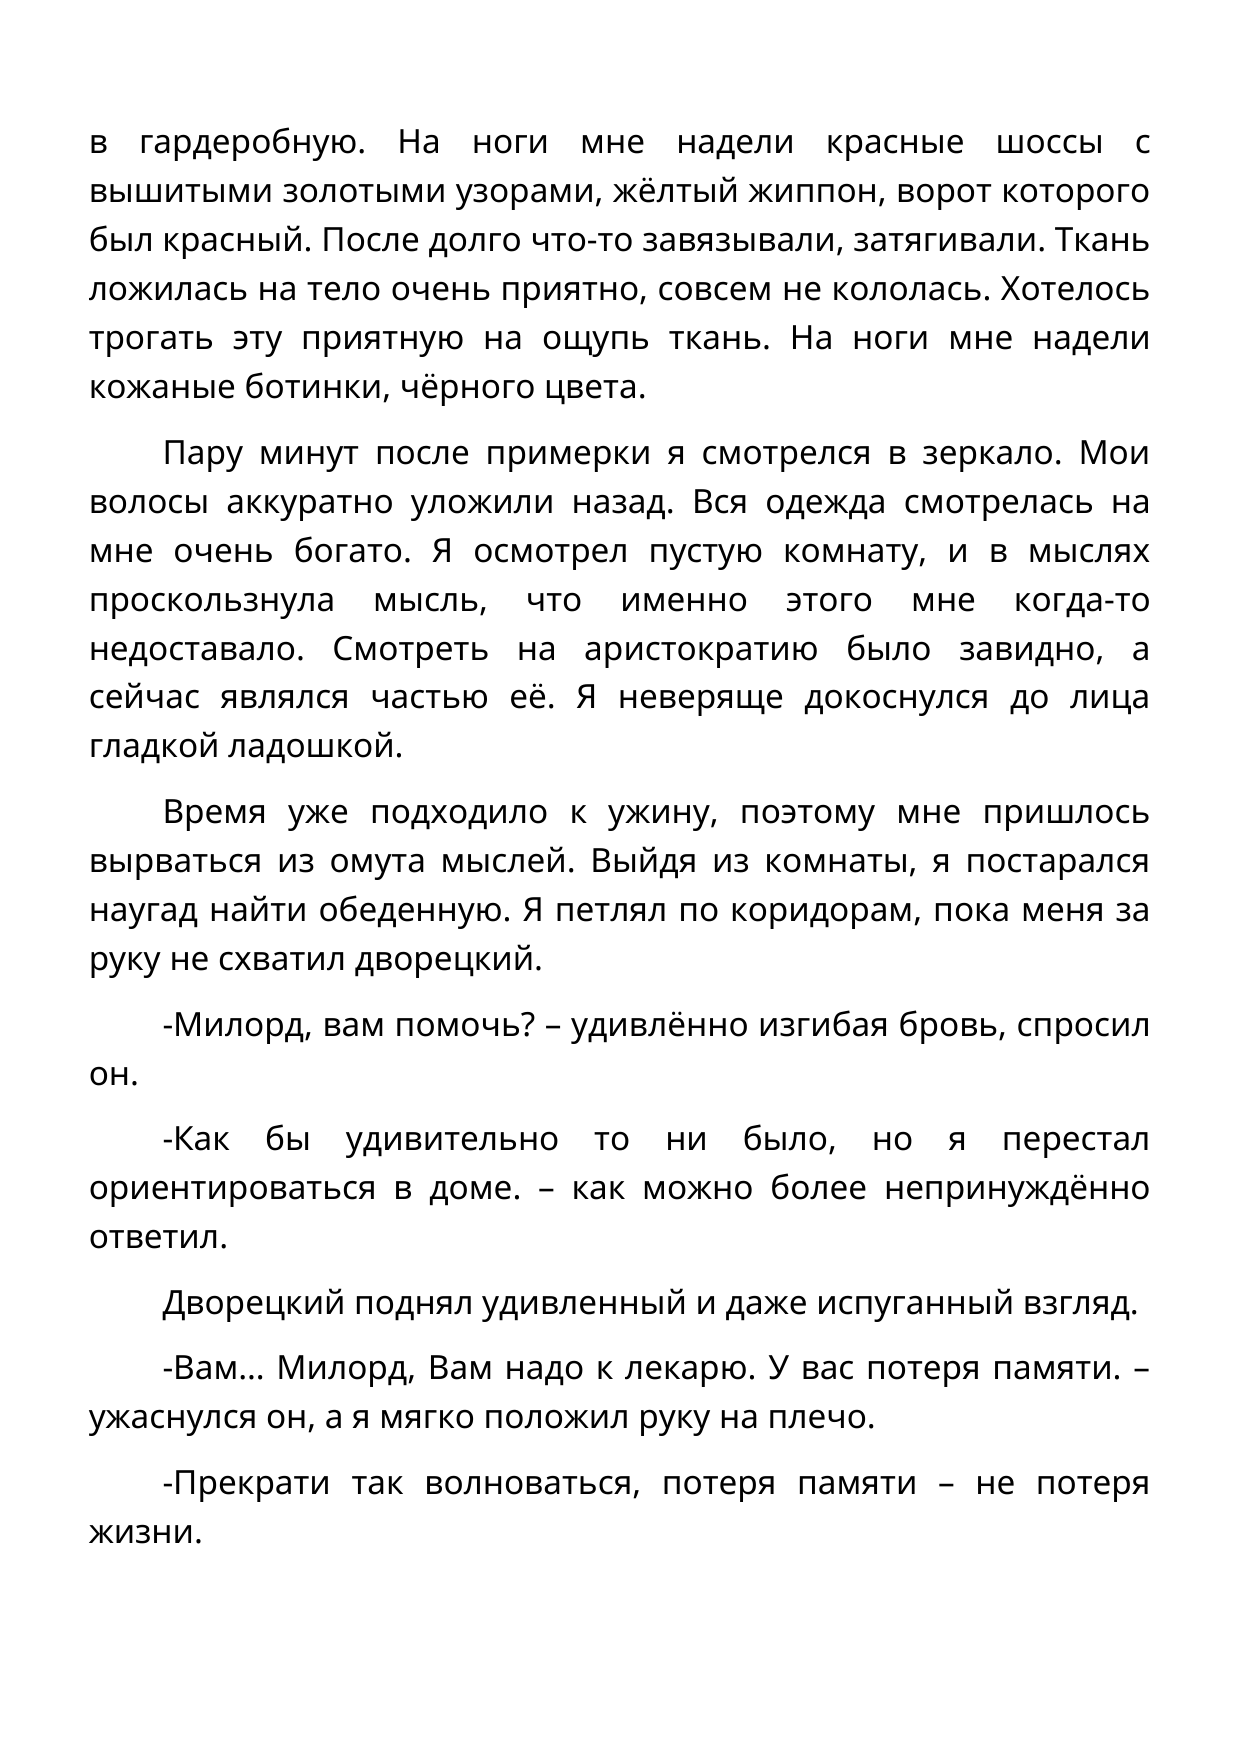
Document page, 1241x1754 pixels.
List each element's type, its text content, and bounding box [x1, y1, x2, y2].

text -Как бы удивительно то ни было, но я перестал ориентироваться в доме. – как можно более непринуждённо ответил. [88, 1115, 1152, 1258]
text Пару минут после примерки я смотрелся в зеркало. Мои волосы аккуратно уложили назад. Вся одежда смотрелась на мне очень богато. Я осмотрел пустую комнату, и в мыслях проскользнула мысль, что именно этого мне когда-то недоставало. Смотреть на аристократию было завидно, а сейчас являлся частью её. Я неверяще докоснулся до лица гладкой ладошкой. [88, 428, 1152, 768]
text -Вам… Милорд, Вам надо к лекарю. У вас потеря памяти. – ужаснулся он, а я мягко положил руку на плечо. [88, 1344, 1152, 1438]
text -Милорд, вам помочь? – удивлённо изгибая бровь, спросил он. [88, 1000, 1152, 1095]
text Дворецкий поднял удивленный и даже испуганный взгляд. [88, 1278, 1152, 1324]
text -Прекрати так волноваться, потеря памяти – не потеря жизни. [88, 1459, 1152, 1553]
text Время уже подходило к ужину, поэтому мне пришлось вырваться из омута мыслей. Выйдя из комнаты, я постарался наугад найти обеденную. Я петлял по коридорам, пока меня за руку не схватил дворецкий. [88, 788, 1152, 980]
